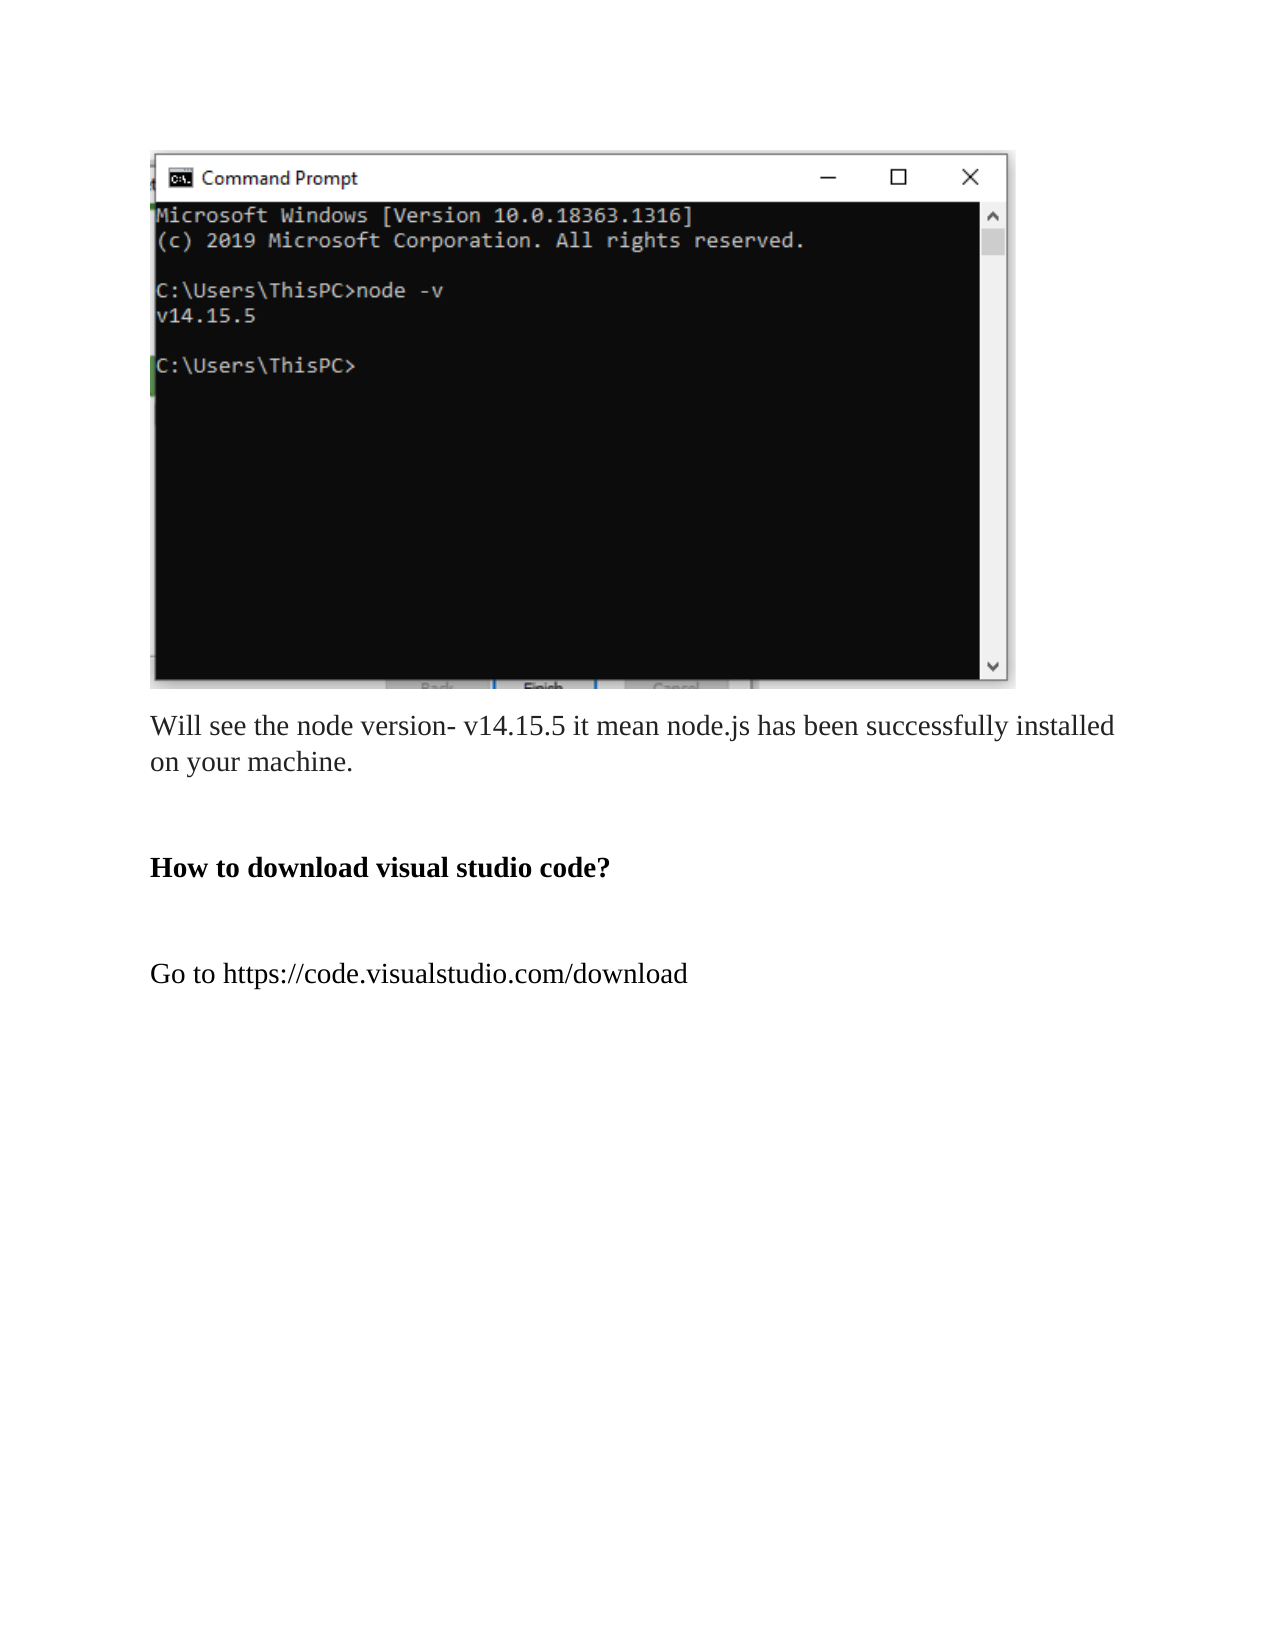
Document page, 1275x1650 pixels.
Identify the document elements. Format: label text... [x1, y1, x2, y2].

text Go to https://code.visualstudio.com/download [150, 956, 1125, 989]
text How to download visual studio code? [150, 850, 1125, 884]
text Will see the node version- v14.15.5 it mean node.js has been successfully installed on your machine. [150, 708, 1125, 778]
picture [150, 150, 1016, 689]
